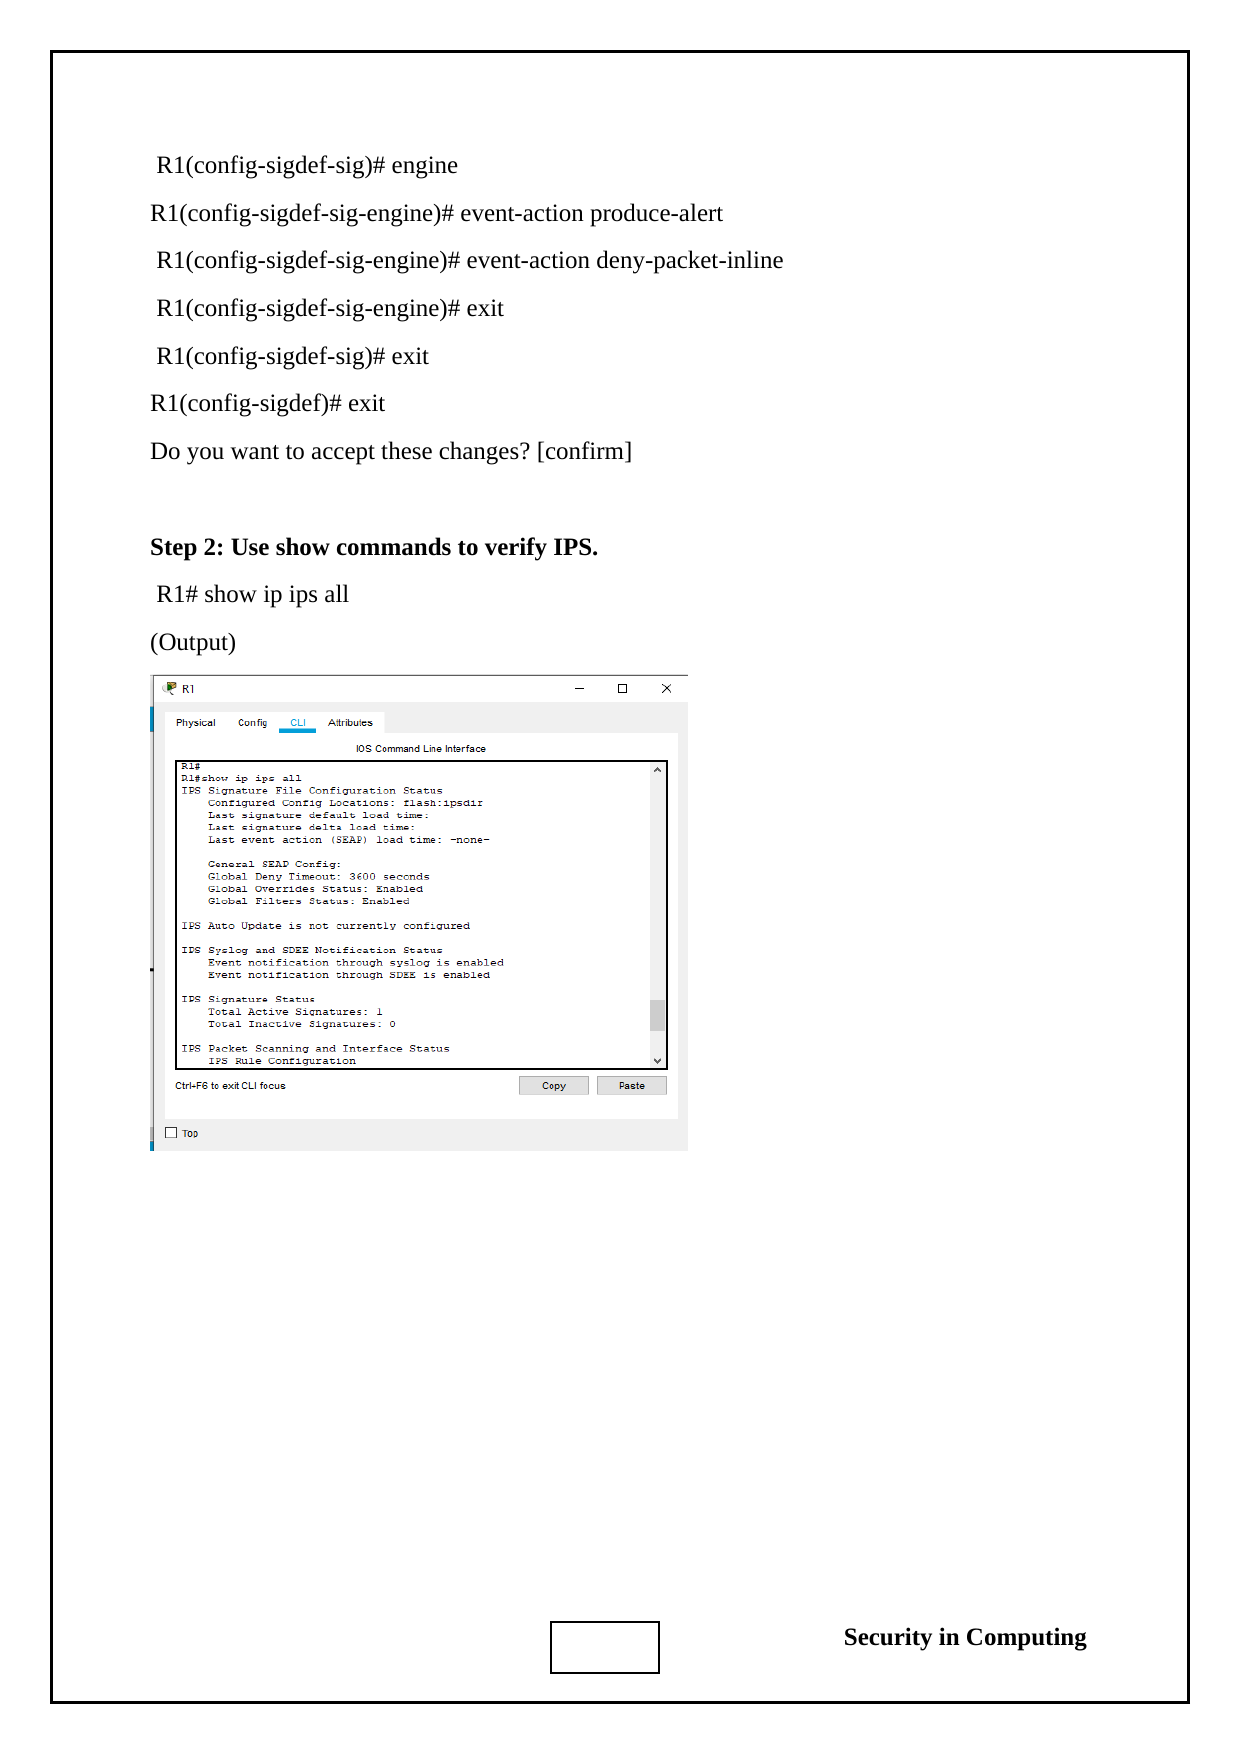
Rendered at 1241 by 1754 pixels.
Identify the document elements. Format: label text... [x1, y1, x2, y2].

text R1(config-sigdef-sig-engine)# exit [150, 293, 1090, 322]
picture [150, 674, 688, 1151]
text (Output) [150, 627, 1090, 656]
text R1(config-sigdef-sig-engine)# event-action deny-packet-inline [150, 245, 1090, 274]
text R1(config-sigdef-sig)# exit [150, 341, 1090, 369]
text R1(config-sigdef-sig-engine)# event-action produce-alert [150, 198, 1090, 226]
text Step 2: Use show commands to verify IPS. [150, 532, 1090, 560]
text R1# show ip ips all [150, 579, 1090, 608]
text R1(config-sigdef)# exit [150, 388, 1090, 417]
text Do you want to accept these changes? [confirm] [150, 436, 1090, 465]
text R1(config-sigdef-sig)# engine [150, 150, 1090, 179]
